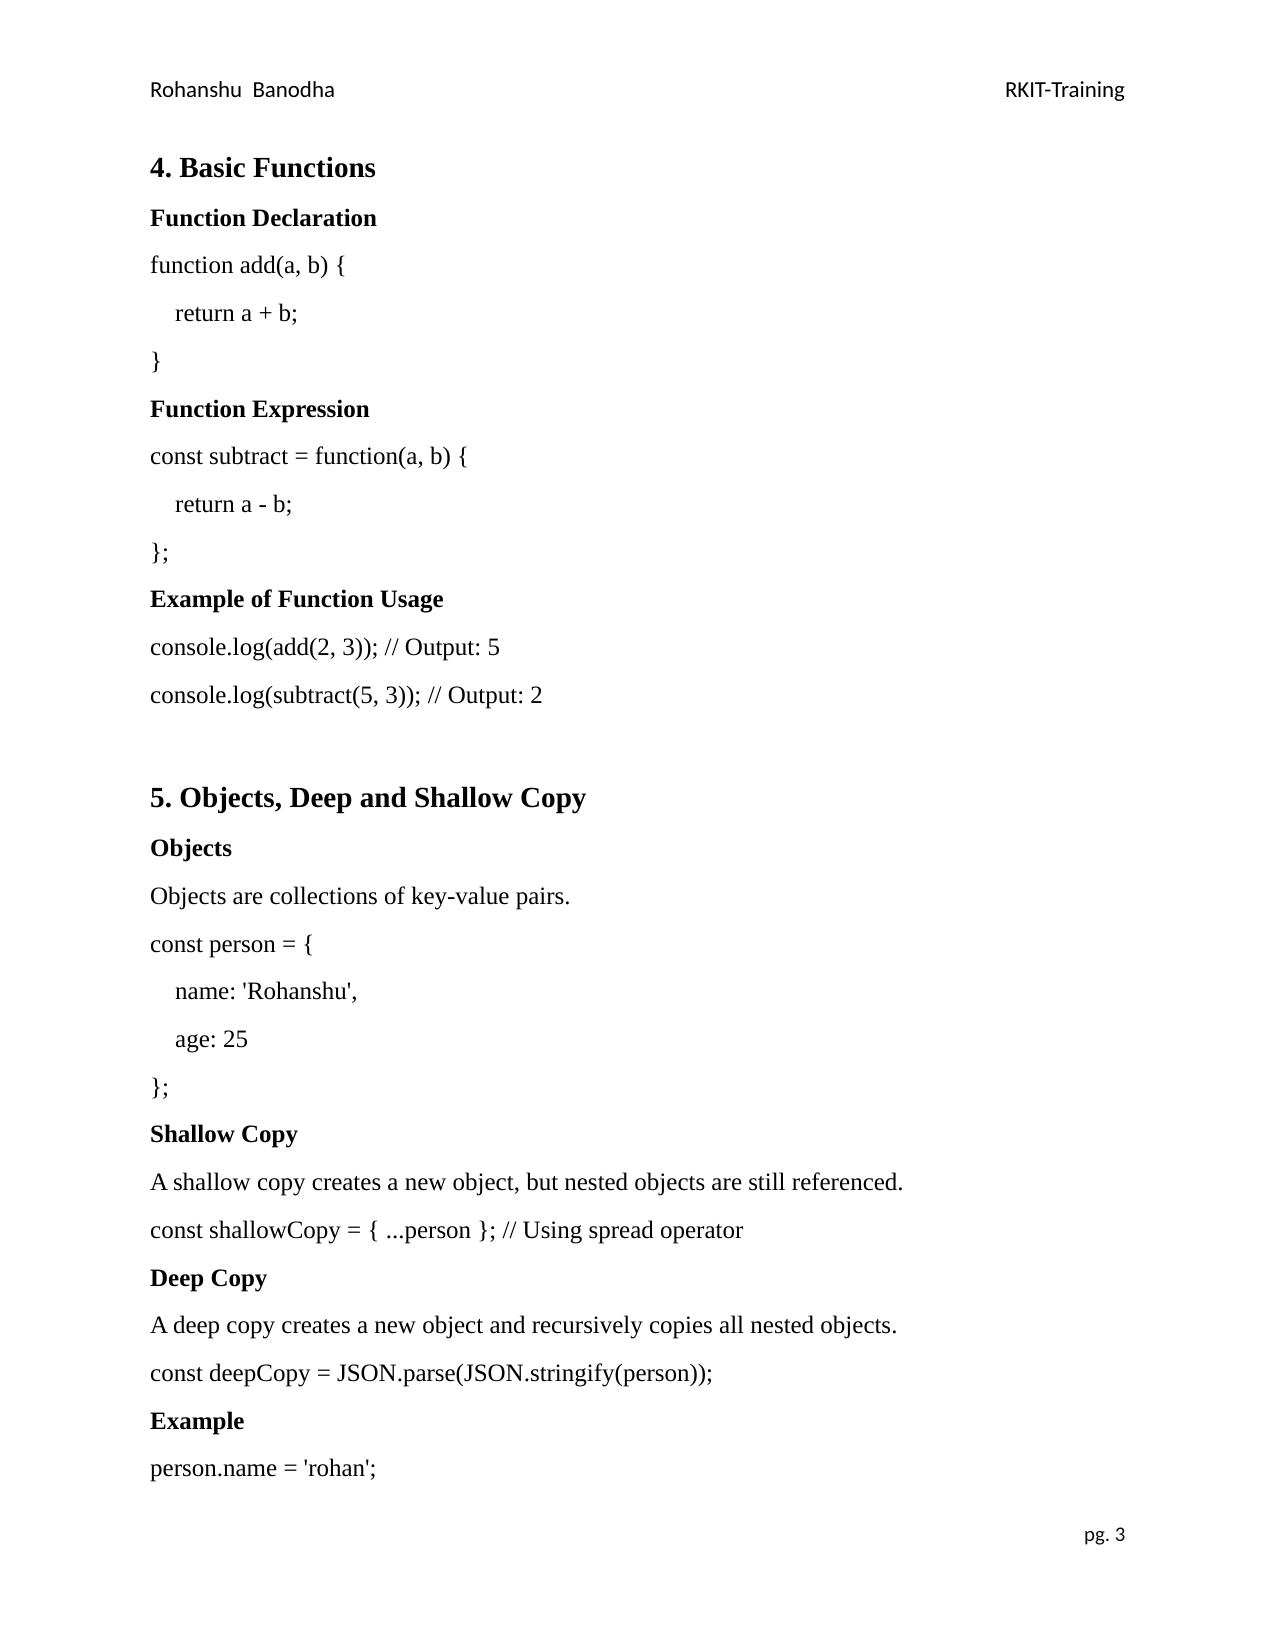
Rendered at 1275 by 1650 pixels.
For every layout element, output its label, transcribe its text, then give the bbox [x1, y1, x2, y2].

text console.log(subtract(5, 3)); // Output: 2 [150, 680, 1125, 709]
text age: 25 [150, 1024, 1125, 1053]
text Shallow Copy [150, 1119, 1125, 1148]
text name: 'Rohanshu', [150, 976, 1125, 1005]
text Deep Copy [150, 1263, 1125, 1291]
text Function Expression [150, 394, 1125, 422]
text console.log(add(2, 3)); // Output: 5 [150, 632, 1125, 661]
text } [150, 346, 1125, 375]
text }; [150, 1072, 1125, 1101]
text person.name = 'rohan'; [150, 1453, 1125, 1482]
text }; [150, 537, 1125, 566]
text A shallow copy creates a new object, but nested objects are still referenced. [150, 1167, 1125, 1196]
text Objects [150, 833, 1125, 862]
text A deep copy creates a new object and recursively copies all nested objects. [150, 1310, 1125, 1339]
text Example of Function Usage [150, 584, 1125, 613]
text Objects are collections of key-value pairs. [150, 881, 1125, 910]
text return a - b; [150, 489, 1125, 518]
text 4. Basic Functions [150, 150, 1125, 183]
text 5. Objects, Deep and Shallow Copy [150, 780, 1125, 814]
text Function Declaration [150, 203, 1125, 232]
text const shallowCopy = { ...person }; // Using spread operator [150, 1215, 1125, 1244]
text return a + b; [150, 298, 1125, 327]
text const person = { [150, 929, 1125, 957]
text const subtract = function(a, b) { [150, 441, 1125, 470]
text function add(a, b) { [150, 251, 1125, 279]
text Example [150, 1406, 1125, 1434]
text const deepCopy = JSON.parse(JSON.stringify(person)); [150, 1358, 1125, 1387]
